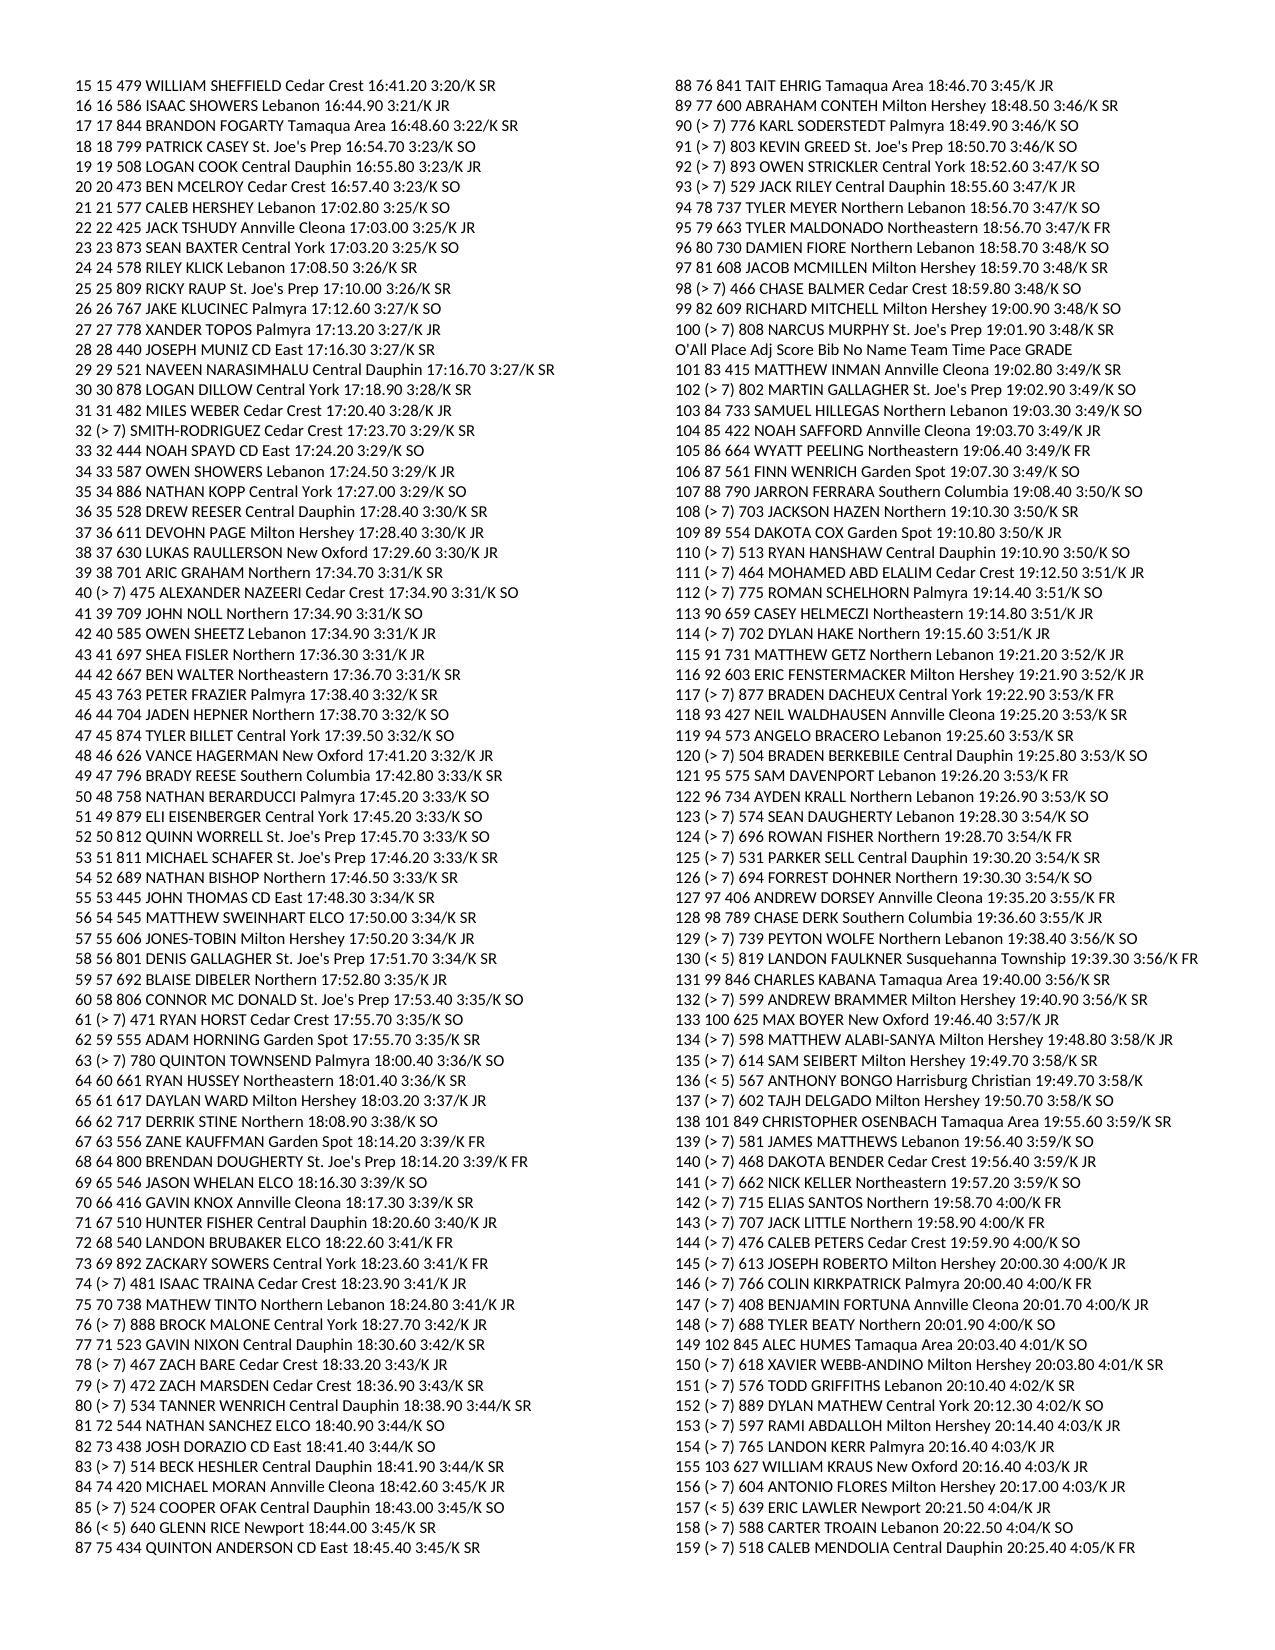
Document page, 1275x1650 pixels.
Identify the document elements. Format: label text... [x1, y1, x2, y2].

text 109 89 554 DAKOTA COX Garden Spot 19:10.80 3:50/K JR [675, 522, 1200, 542]
text 155 103 627 WILLIAM KRAUS New Oxford 20:16.40 4:03/K JR [675, 1456, 1200, 1477]
text 140 (> 7) 468 DAKOTA BENDER Cedar Crest 19:56.40 3:59/K JR [675, 1152, 1200, 1172]
text 110 (> 7) 513 RYAN HANSHAW Central Dauphin 19:10.90 3:50/K SO [675, 542, 1200, 562]
text 144 (> 7) 476 CALEB PETERS Cedar Crest 19:59.90 4:00/K SO [675, 1233, 1200, 1253]
text 48 46 626 VANCE HAGERMAN New Oxford 17:41.20 3:32/K JR [75, 745, 600, 766]
text 113 90 659 CASEY HELMECZI Northeastern 19:14.80 3:51/K JR [675, 603, 1200, 623]
text 72 68 540 LANDON BRUBAKER ELCO 18:22.60 3:41/K FR [75, 1233, 600, 1253]
text 55 53 445 JOHN THOMAS CD East 17:48.30 3:34/K SR [75, 887, 600, 908]
text 118 93 427 NEIL WALDHAUSEN Annville Cleona 19:25.20 3:53/K SR [675, 705, 1200, 725]
text 114 (> 7) 702 DYLAN HAKE Northern 19:15.60 3:51/K JR [675, 623, 1200, 644]
text 26 26 767 JAKE KLUCINEC Palmyra 17:12.60 3:27/K SO [75, 298, 600, 319]
text 50 48 758 NATHAN BERARDUCCI Palmyra 17:45.20 3:33/K SO [75, 786, 600, 806]
text 25 25 809 RICKY RAUP St. Joe's Prep 17:10.00 3:26/K SR [75, 278, 600, 298]
text 96 80 730 DAMIEN FIORE Northern Lebanon 18:58.70 3:48/K SO [675, 237, 1200, 258]
text 73 69 892 ZACKARY SOWERS Central York 18:23.60 3:41/K FR [75, 1253, 600, 1273]
text 33 32 444 NOAH SPAYD CD East 17:24.20 3:29/K SO [75, 441, 600, 461]
text 66 62 717 DERRIK STINE Northern 18:08.90 3:38/K SO [75, 1111, 600, 1131]
text 146 (> 7) 766 COLIN KIRKPATRICK Palmyra 20:00.40 4:00/K FR [675, 1273, 1200, 1294]
text 131 99 846 CHARLES KABANA Tamaqua Area 19:40.00 3:56/K SR [675, 969, 1200, 989]
text 158 (> 7) 588 CARTER TROAIN Lebanon 20:22.50 4:04/K SO [675, 1517, 1200, 1537]
text 92 (> 7) 893 OWEN STRICKLER Central York 18:52.60 3:47/K SO [675, 156, 1200, 177]
text 45 43 763 PETER FRAZIER Palmyra 17:38.40 3:32/K SR [75, 684, 600, 705]
text 63 (> 7) 780 QUINTON TOWNSEND Palmyra 18:00.40 3:36/K SO [75, 1050, 600, 1070]
text 100 (> 7) 808 NARCUS MURPHY St. Joe's Prep 19:01.90 3:48/K SR [675, 319, 1200, 339]
text 82 73 438 JOSH DORAZIO CD East 18:41.40 3:44/K SO [75, 1436, 600, 1456]
text 41 39 709 JOHN NOLL Northern 17:34.90 3:31/K SO [75, 603, 600, 623]
text 126 (> 7) 694 FORREST DOHNER Northern 19:30.30 3:54/K SO [675, 867, 1200, 887]
text 145 (> 7) 613 JOSEPH ROBERTO Milton Hershey 20:00.30 4:00/K JR [675, 1253, 1200, 1273]
text 77 71 523 GAVIN NIXON Central Dauphin 18:30.60 3:42/K SR [75, 1334, 600, 1355]
text 47 45 874 TYLER BILLET Central York 17:39.50 3:32/K SO [75, 725, 600, 745]
text 87 75 434 QUINTON ANDERSON CD East 18:45.40 3:45/K SR [75, 1537, 600, 1558]
text 117 (> 7) 877 BRADEN DACHEUX Central York 19:22.90 3:53/K FR [675, 684, 1200, 705]
text 86 (< 5) 640 GLENN RICE Newport 18:44.00 3:45/K SR [75, 1517, 600, 1537]
text 18 18 799 PATRICK CASEY St. Joe's Prep 16:54.70 3:23/K SO [75, 136, 600, 156]
text 56 54 545 MATTHEW SWEINHART ELCO 17:50.00 3:34/K SR [75, 908, 600, 928]
text 38 37 630 LUKAS RAULLERSON New Oxford 17:29.60 3:30/K JR [75, 542, 600, 562]
text 29 29 521 NAVEEN NARASIMHALU Central Dauphin 17:16.70 3:27/K SR [75, 359, 600, 380]
text 134 (> 7) 598 MATTHEW ALABI-SANYA Milton Hershey 19:48.80 3:58/K JR [675, 1030, 1200, 1050]
text 58 56 801 DENIS GALLAGHER St. Joe's Prep 17:51.70 3:34/K SR [75, 948, 600, 969]
text 112 (> 7) 775 ROMAN SCHELHORN Palmyra 19:14.40 3:51/K SO [675, 583, 1200, 603]
text 60 58 806 CONNOR MC DONALD St. Joe's Prep 17:53.40 3:35/K SO [75, 989, 600, 1009]
text 74 (> 7) 481 ISAAC TRAINA Cedar Crest 18:23.90 3:41/K JR [75, 1273, 600, 1294]
text 81 72 544 NATHAN SANCHEZ ELCO 18:40.90 3:44/K SO [75, 1416, 600, 1436]
text 67 63 556 ZANE KAUFFMAN Garden Spot 18:14.20 3:39/K FR [75, 1131, 600, 1152]
text 32 (> 7) SMITH-RODRIGUEZ Cedar Crest 17:23.70 3:29/K SR [75, 420, 600, 441]
text 147 (> 7) 408 BENJAMIN FORTUNA Annville Cleona 20:01.70 4:00/K JR [675, 1294, 1200, 1314]
text 57 55 606 JONES-TOBIN Milton Hershey 17:50.20 3:34/K JR [75, 928, 600, 948]
text 64 60 661 RYAN HUSSEY Northeastern 18:01.40 3:36/K SR [75, 1070, 600, 1091]
text 69 65 546 JASON WHELAN ELCO 18:16.30 3:39/K SO [75, 1172, 600, 1192]
text 90 (> 7) 776 KARL SODERSTEDT Palmyra 18:49.90 3:46/K SO [675, 116, 1200, 136]
text 78 (> 7) 467 ZACH BARE Cedar Crest 18:33.20 3:43/K JR [75, 1355, 600, 1375]
text 116 92 603 ERIC FENSTERMACKER Milton Hershey 19:21.90 3:52/K JR [675, 664, 1200, 684]
text 132 (> 7) 599 ANDREW BRAMMER Milton Hershey 19:40.90 3:56/K SR [675, 989, 1200, 1009]
text 121 95 575 SAM DAVENPORT Lebanon 19:26.20 3:53/K FR [675, 766, 1200, 786]
text 143 (> 7) 707 JACK LITTLE Northern 19:58.90 4:00/K FR [675, 1212, 1200, 1233]
text 94 78 737 TYLER MEYER Northern Lebanon 18:56.70 3:47/K SO [675, 197, 1200, 217]
text 83 (> 7) 514 BECK HESHLER Central Dauphin 18:41.90 3:44/K SR [75, 1456, 600, 1477]
text 21 21 577 CALEB HERSHEY Lebanon 17:02.80 3:25/K SO [75, 197, 600, 217]
text 111 (> 7) 464 MOHAMED ABD ELALIM Cedar Crest 19:12.50 3:51/K JR [675, 562, 1200, 583]
text 43 41 697 SHEA FISLER Northern 17:36.30 3:31/K JR [75, 644, 600, 664]
text 42 40 585 OWEN SHEETZ Lebanon 17:34.90 3:31/K JR [75, 623, 600, 644]
text 71 67 510 HUNTER FISHER Central Dauphin 18:20.60 3:40/K JR [75, 1212, 600, 1233]
text 23 23 873 SEAN BAXTER Central York 17:03.20 3:25/K SO [75, 237, 600, 258]
text 61 (> 7) 471 RYAN HORST Cedar Crest 17:55.70 3:35/K SO [75, 1009, 600, 1030]
text 97 81 608 JACOB MCMILLEN Milton Hershey 18:59.70 3:48/K SR [675, 258, 1200, 278]
text 44 42 667 BEN WALTER Northeastern 17:36.70 3:31/K SR [75, 664, 600, 684]
text 102 (> 7) 802 MARTIN GALLAGHER St. Joe's Prep 19:02.90 3:49/K SO [675, 380, 1200, 400]
text 70 66 416 GAVIN KNOX Annville Cleona 18:17.30 3:39/K SR [75, 1192, 600, 1212]
text 156 (> 7) 604 ANTONIO FLORES Milton Hershey 20:17.00 4:03/K JR [675, 1477, 1200, 1497]
text 154 (> 7) 765 LANDON KERR Palmyra 20:16.40 4:03/K JR [675, 1436, 1200, 1456]
text 151 (> 7) 576 TODD GRIFFITHS Lebanon 20:10.40 4:02/K SR [675, 1375, 1200, 1395]
text 85 (> 7) 524 COOPER OFAK Central Dauphin 18:43.00 3:45/K SO [75, 1497, 600, 1517]
text 53 51 811 MICHAEL SCHAFER St. Joe's Prep 17:46.20 3:33/K SR [75, 847, 600, 867]
text 115 91 731 MATTHEW GETZ Northern Lebanon 19:21.20 3:52/K JR [675, 644, 1200, 664]
text 141 (> 7) 662 NICK KELLER Northeastern 19:57.20 3:59/K SO [675, 1172, 1200, 1192]
text 17 17 844 BRANDON FOGARTY Tamaqua Area 16:48.60 3:22/K SR [75, 116, 600, 136]
text 59 57 692 BLAISE DIBELER Northern 17:52.80 3:35/K JR [75, 969, 600, 989]
text 120 (> 7) 504 BRADEN BERKEBILE Central Dauphin 19:25.80 3:53/K SO [675, 745, 1200, 766]
text 159 (> 7) 518 CALEB MENDOLIA Central Dauphin 20:25.40 4:05/K FR [675, 1537, 1200, 1558]
text 101 83 415 MATTHEW INMAN Annville Cleona 19:02.80 3:49/K SR [675, 359, 1200, 380]
text 20 20 473 BEN MCELROY Cedar Crest 16:57.40 3:23/K SO [75, 177, 600, 197]
text 62 59 555 ADAM HORNING Garden Spot 17:55.70 3:35/K SR [75, 1030, 600, 1050]
text 30 30 878 LOGAN DILLOW Central York 17:18.90 3:28/K SR [75, 380, 600, 400]
text 89 77 600 ABRAHAM CONTEH Milton Hershey 18:48.50 3:46/K SR [675, 95, 1200, 116]
text 76 (> 7) 888 BROCK MALONE Central York 18:27.70 3:42/K JR [75, 1314, 600, 1334]
text 124 (> 7) 696 ROWAN FISHER Northern 19:28.70 3:54/K FR [675, 827, 1200, 847]
text 108 (> 7) 703 JACKSON HAZEN Northern 19:10.30 3:50/K SR [675, 502, 1200, 522]
text 142 (> 7) 715 ELIAS SANTOS Northern 19:58.70 4:00/K FR [675, 1192, 1200, 1212]
text 153 (> 7) 597 RAMI ABDALLOH Milton Hershey 20:14.40 4:03/K JR [675, 1416, 1200, 1436]
text 65 61 617 DAYLAN WARD Milton Hershey 18:03.20 3:37/K JR [75, 1091, 600, 1111]
text 75 70 738 MATHEW TINTO Northern Lebanon 18:24.80 3:41/K JR [75, 1294, 600, 1314]
text 31 31 482 MILES WEBER Cedar Crest 17:20.40 3:28/K JR [75, 400, 600, 420]
text 22 22 425 JACK TSHUDY Annville Cleona 17:03.00 3:25/K JR [75, 217, 600, 237]
text 157 (< 5) 639 ERIC LAWLER Newport 20:21.50 4:04/K JR [675, 1497, 1200, 1517]
text 129 (> 7) 739 PEYTON WOLFE Northern Lebanon 19:38.40 3:56/K SO [675, 928, 1200, 948]
text 27 27 778 XANDER TOPOS Palmyra 17:13.20 3:27/K JR [75, 319, 600, 339]
text 34 33 587 OWEN SHOWERS Lebanon 17:24.50 3:29/K JR [75, 461, 600, 481]
text 46 44 704 JADEN HEPNER Northern 17:38.70 3:32/K SO [75, 705, 600, 725]
text 137 (> 7) 602 TAJH DELGADO Milton Hershey 19:50.70 3:58/K SO [675, 1091, 1200, 1111]
text 40 (> 7) 475 ALEXANDER NAZEERI Cedar Crest 17:34.90 3:31/K SO [75, 583, 600, 603]
text 125 (> 7) 531 PARKER SELL Central Dauphin 19:30.20 3:54/K SR [675, 847, 1200, 867]
text 49 47 796 BRADY REESE Southern Columbia 17:42.80 3:33/K SR [75, 766, 600, 786]
text 95 79 663 TYLER MALDONADO Northeastern 18:56.70 3:47/K FR [675, 217, 1200, 237]
text 122 96 734 AYDEN KRALL Northern Lebanon 19:26.90 3:53/K SO [675, 786, 1200, 806]
text 28 28 440 JOSEPH MUNIZ CD East 17:16.30 3:27/K SR [75, 339, 600, 359]
text 98 (> 7) 466 CHASE BALMER Cedar Crest 18:59.80 3:48/K SO [675, 278, 1200, 298]
text 150 (> 7) 618 XAVIER WEBB-ANDINO Milton Hershey 20:03.80 4:01/K SR [675, 1355, 1200, 1375]
text 16 16 586 ISAAC SHOWERS Lebanon 16:44.90 3:21/K JR [75, 95, 600, 116]
text 36 35 528 DREW REESER Central Dauphin 17:28.40 3:30/K SR [75, 502, 600, 522]
text 88 76 841 TAIT EHRIG Tamaqua Area 18:46.70 3:45/K JR [675, 75, 1200, 95]
text 51 49 879 ELI EISENBERGER Central York 17:45.20 3:33/K SO [75, 806, 600, 827]
text 15 15 479 WILLIAM SHEFFIELD Cedar Crest 16:41.20 3:20/K SR [75, 75, 600, 95]
text 136 (< 5) 567 ANTHONY BONGO Harrisburg Christian 19:49.70 3:58/K [675, 1070, 1200, 1091]
text 35 34 886 NATHAN KOPP Central York 17:27.00 3:29/K SO [75, 481, 600, 502]
text 37 36 611 DEVOHN PAGE Milton Hershey 17:28.40 3:30/K JR [75, 522, 600, 542]
text 139 (> 7) 581 JAMES MATTHEWS Lebanon 19:56.40 3:59/K SO [675, 1131, 1200, 1152]
text 68 64 800 BRENDAN DOUGHERTY St. Joe's Prep 18:14.20 3:39/K FR [75, 1152, 600, 1172]
text 54 52 689 NATHAN BISHOP Northern 17:46.50 3:33/K SR [75, 867, 600, 887]
text 104 85 422 NOAH SAFFORD Annville Cleona 19:03.70 3:49/K JR [675, 420, 1200, 441]
text 91 (> 7) 803 KEVIN GREED St. Joe's Prep 18:50.70 3:46/K SO [675, 136, 1200, 156]
text 138 101 849 CHRISTOPHER OSENBACH Tamaqua Area 19:55.60 3:59/K SR [675, 1111, 1200, 1131]
text 152 (> 7) 889 DYLAN MATHEW Central York 20:12.30 4:02/K SO [675, 1395, 1200, 1416]
text 106 87 561 FINN WENRICH Garden Spot 19:07.30 3:49/K SO [675, 461, 1200, 481]
text 128 98 789 CHASE DERK Southern Columbia 19:36.60 3:55/K JR [675, 908, 1200, 928]
text 19 19 508 LOGAN COOK Central Dauphin 16:55.80 3:23/K JR [75, 156, 600, 177]
text 105 86 664 WYATT PEELING Northeastern 19:06.40 3:49/K FR [675, 441, 1200, 461]
text O'All Place Adj Score Bib No Name Team Time Pace GRADE [675, 339, 1200, 359]
text 135 (> 7) 614 SAM SEIBERT Milton Hershey 19:49.70 3:58/K SR [675, 1050, 1200, 1070]
text 52 50 812 QUINN WORRELL St. Joe's Prep 17:45.70 3:33/K SO [75, 827, 600, 847]
text 107 88 790 JARRON FERRARA Southern Columbia 19:08.40 3:50/K SO [675, 481, 1200, 502]
text 123 (> 7) 574 SEAN DAUGHERTY Lebanon 19:28.30 3:54/K SO [675, 806, 1200, 827]
text 148 (> 7) 688 TYLER BEATY Northern 20:01.90 4:00/K SO [675, 1314, 1200, 1334]
text 24 24 578 RILEY KLICK Lebanon 17:08.50 3:26/K SR [75, 258, 600, 278]
text 130 (< 5) 819 LANDON FAULKNER Susquehanna Township 19:39.30 3:56/K FR [675, 948, 1200, 969]
text 79 (> 7) 472 ZACH MARSDEN Cedar Crest 18:36.90 3:43/K SR [75, 1375, 600, 1395]
text 99 82 609 RICHARD MITCHELL Milton Hershey 19:00.90 3:48/K SO [675, 298, 1200, 319]
text 93 (> 7) 529 JACK RILEY Central Dauphin 18:55.60 3:47/K JR [675, 177, 1200, 197]
text 149 102 845 ALEC HUMES Tamaqua Area 20:03.40 4:01/K SO [675, 1334, 1200, 1355]
text 84 74 420 MICHAEL MORAN Annville Cleona 18:42.60 3:45/K JR [75, 1477, 600, 1497]
text 103 84 733 SAMUEL HILLEGAS Northern Lebanon 19:03.30 3:49/K SO [675, 400, 1200, 420]
text 133 100 625 MAX BOYER New Oxford 19:46.40 3:57/K JR [675, 1009, 1200, 1030]
text 39 38 701 ARIC GRAHAM Northern 17:34.70 3:31/K SR [75, 562, 600, 583]
text 80 (> 7) 534 TANNER WENRICH Central Dauphin 18:38.90 3:44/K SR [75, 1395, 600, 1416]
text 119 94 573 ANGELO BRACERO Lebanon 19:25.60 3:53/K SR [675, 725, 1200, 745]
text 127 97 406 ANDREW DORSEY Annville Cleona 19:35.20 3:55/K FR [675, 887, 1200, 908]
